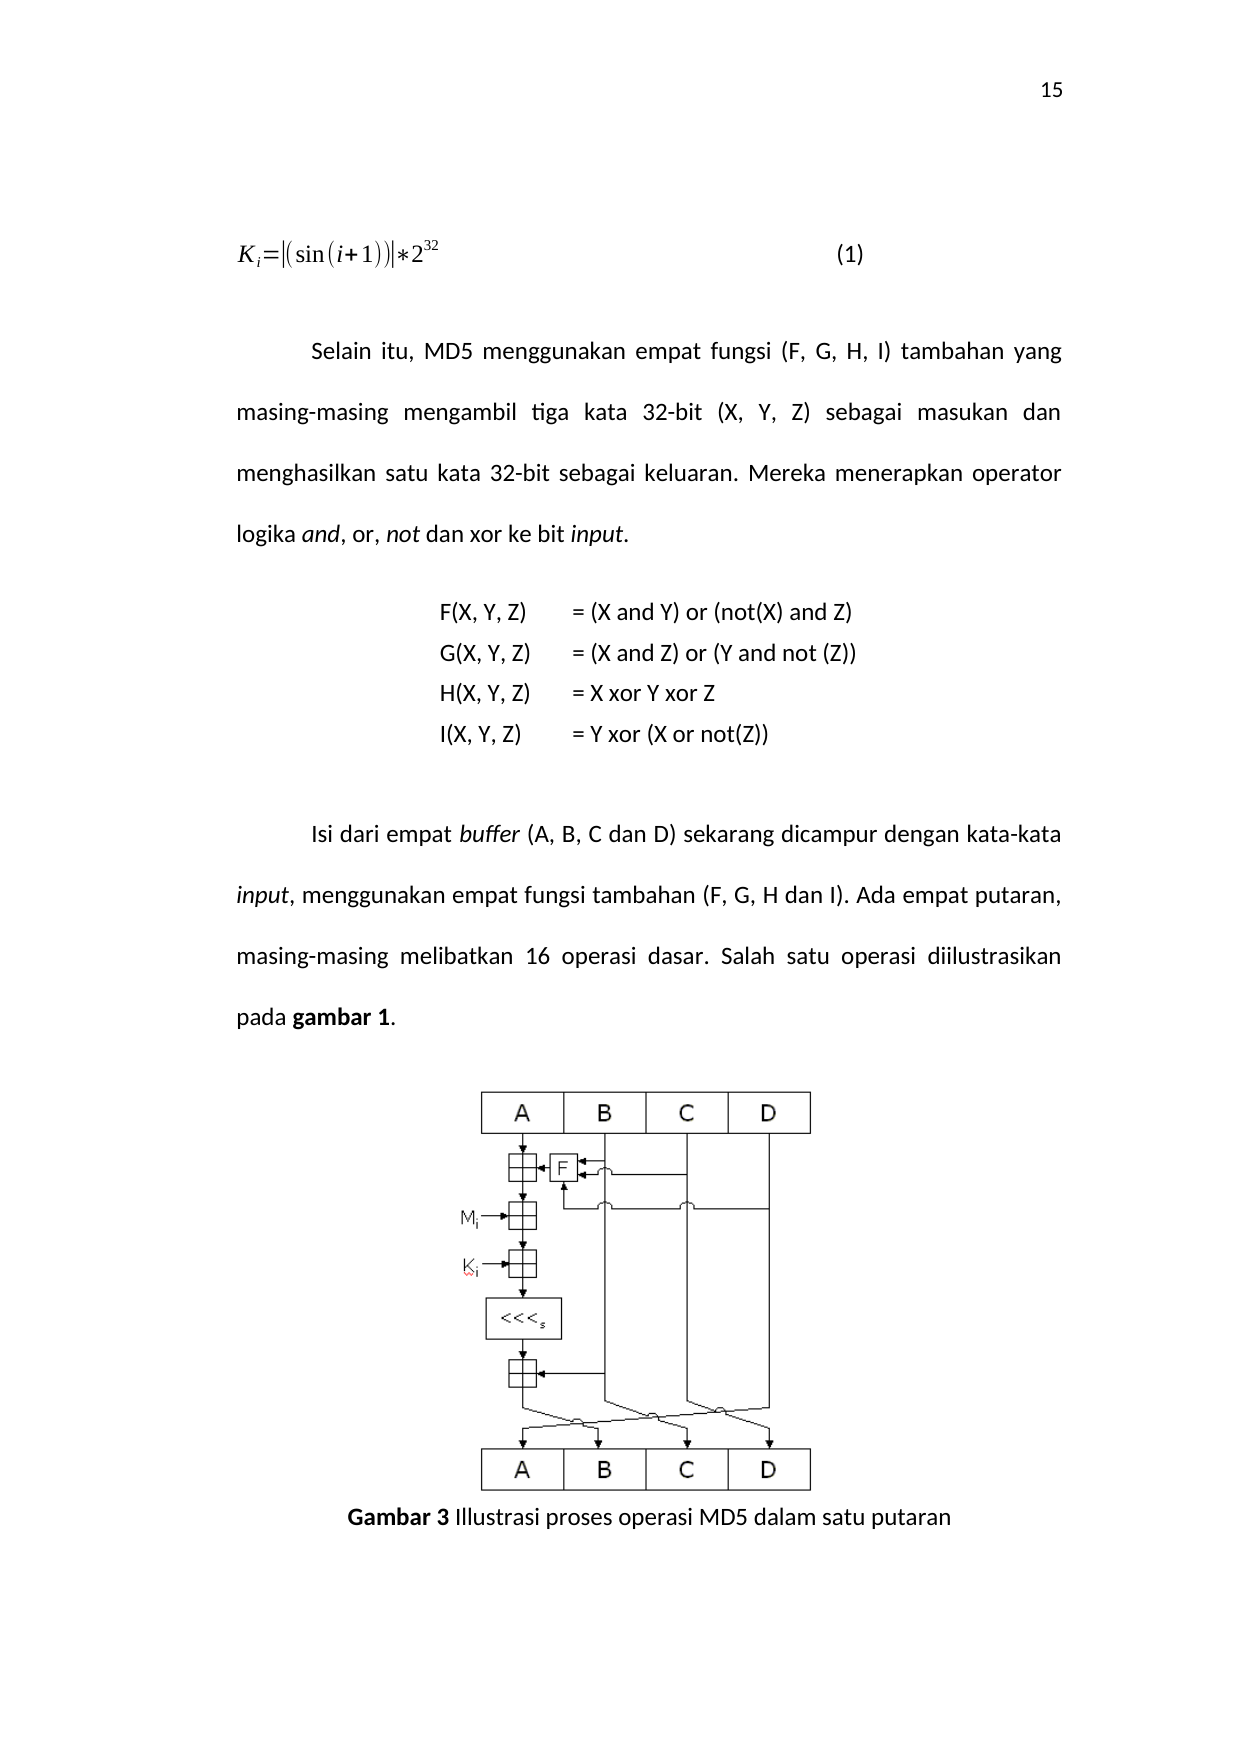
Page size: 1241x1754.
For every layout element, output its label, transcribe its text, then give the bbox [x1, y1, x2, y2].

text Isi dari empat buffer (A, B, C dan D) sekarang dicampur dengan kata-kata input, menggunakan empat fungsi tambahan (F, G, H dan I). Ada empat putaran, masing-masing melibatkan 16 operasi dasar. Salah satu operasi diilustrasikan pada gambar 1. [236, 757, 1063, 1032]
table_cell = Y xor (X or not(Z)) [561, 718, 871, 757]
table_cell G(X, Y, Z) [428, 637, 561, 677]
table_header = (X and Y) or (not(X) and Z) [561, 596, 871, 637]
text (1) [236, 236, 1063, 271]
table_cell I(X, Y, Z) [428, 718, 561, 757]
table_cell = X xor Y xor Z [561, 677, 871, 718]
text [236, 1079, 1063, 1531]
picture [440, 1078, 859, 1501]
table_header F(X, Y, Z) [428, 596, 561, 637]
table_cell = (X and Z) or (Y and not (Z)) [561, 637, 871, 677]
table_cell H(X, Y, Z) [428, 677, 561, 718]
text Selain itu, MD5 menggunakan empat fungsi (F, G, H, I) tambahan yang masing-masing mengambil tiga kata 32-bit (X, Y, Z) sebagai masukan dan menghasilkan satu kata 32-bit sebagai keluaran. Mereka menerapkan operator logika and, or, not dan xor ke bit input. [236, 335, 1063, 549]
